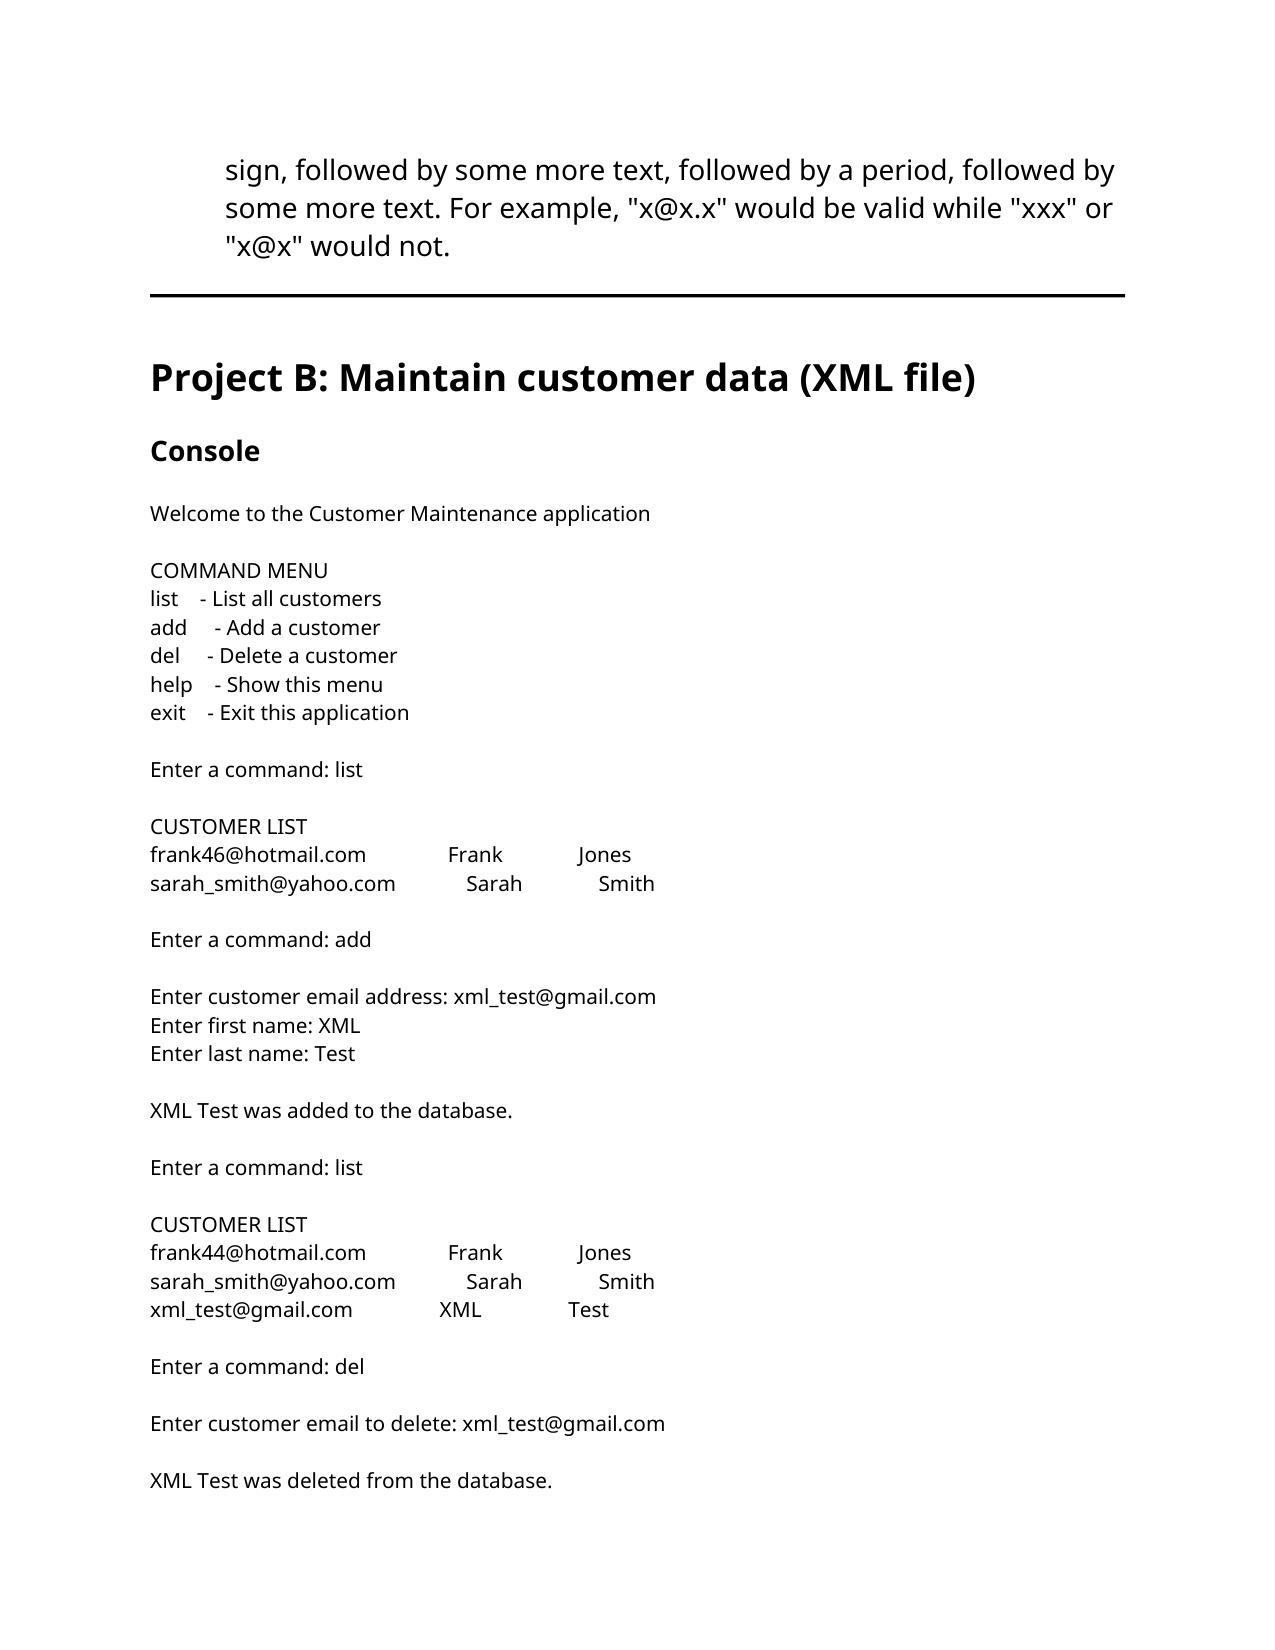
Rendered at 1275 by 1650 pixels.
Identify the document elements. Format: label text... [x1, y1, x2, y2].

text Console [150, 432, 1125, 470]
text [150, 499, 1125, 1494]
text Project B: Maintain customer data (XML file) [150, 351, 1125, 402]
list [187, 150, 1125, 265]
